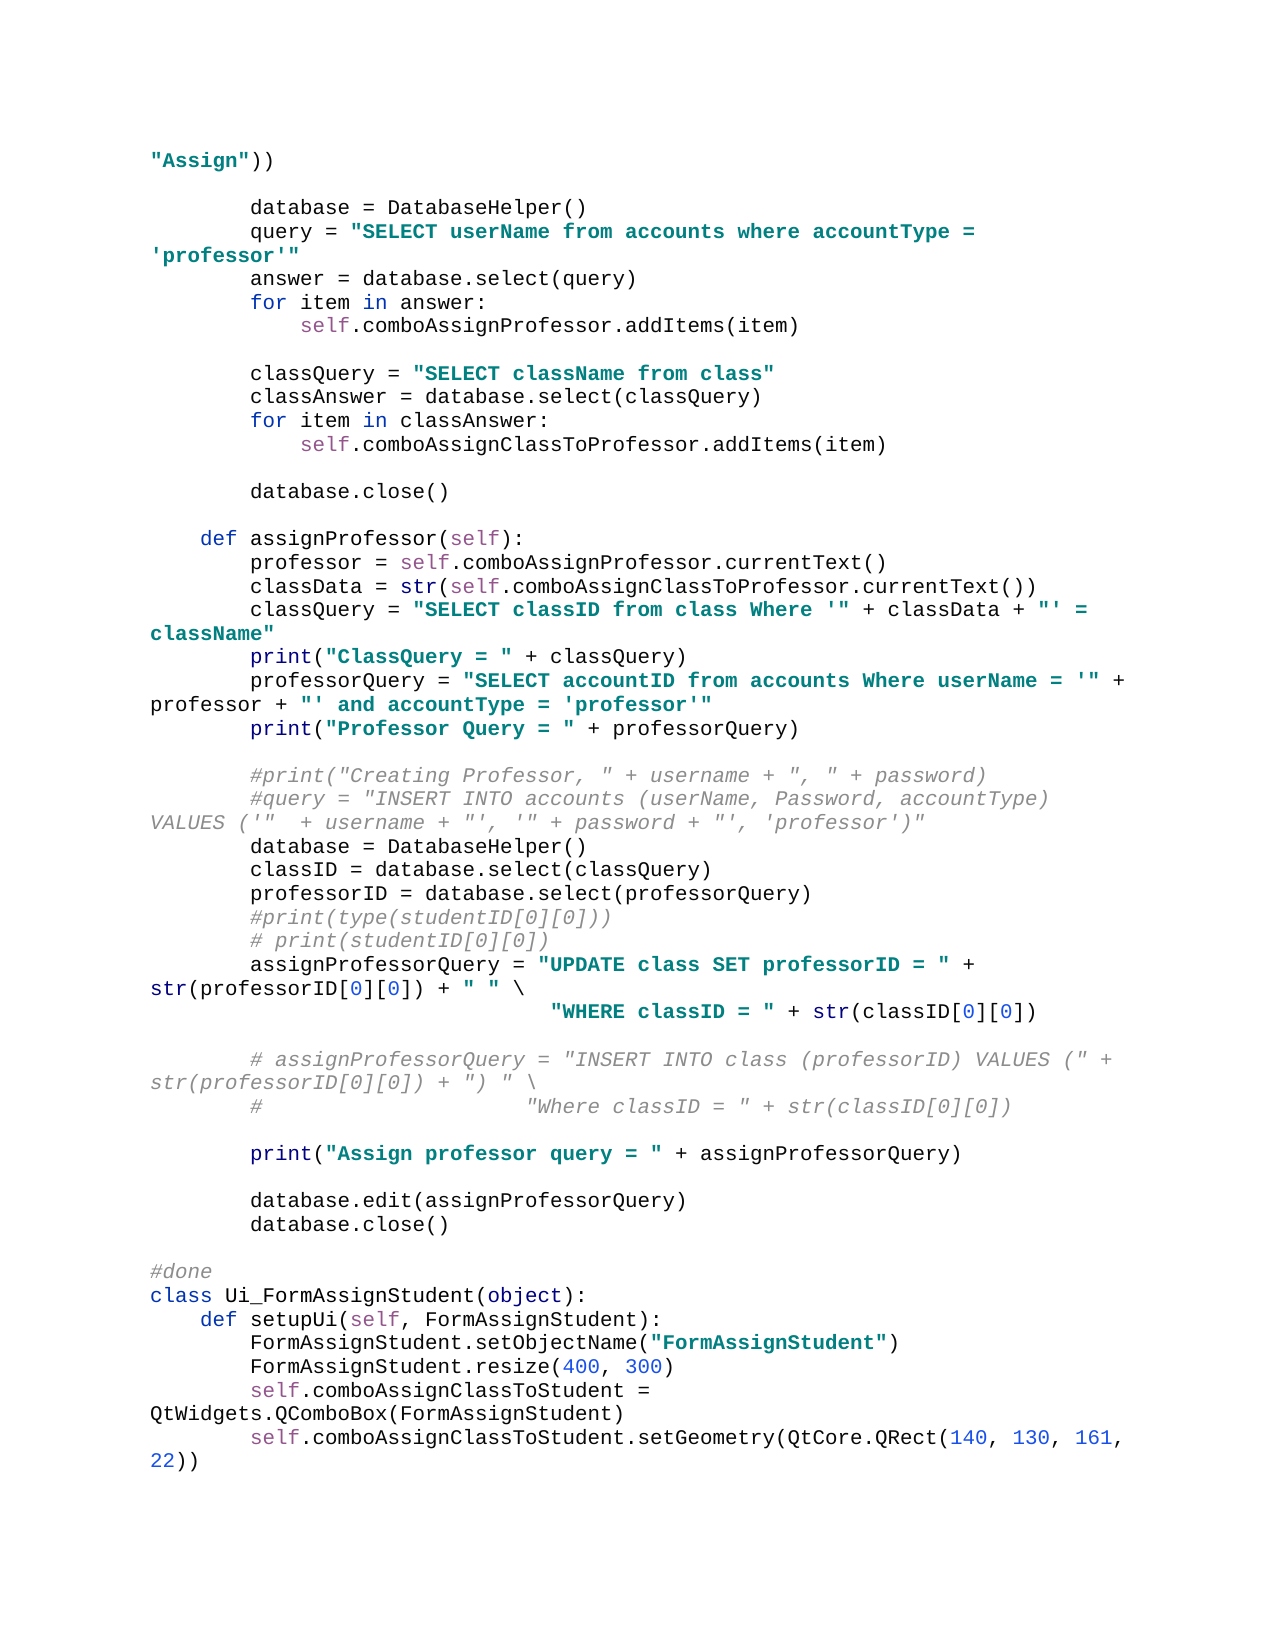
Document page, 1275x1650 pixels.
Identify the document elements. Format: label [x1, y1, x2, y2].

text [150, 150, 1125, 1498]
